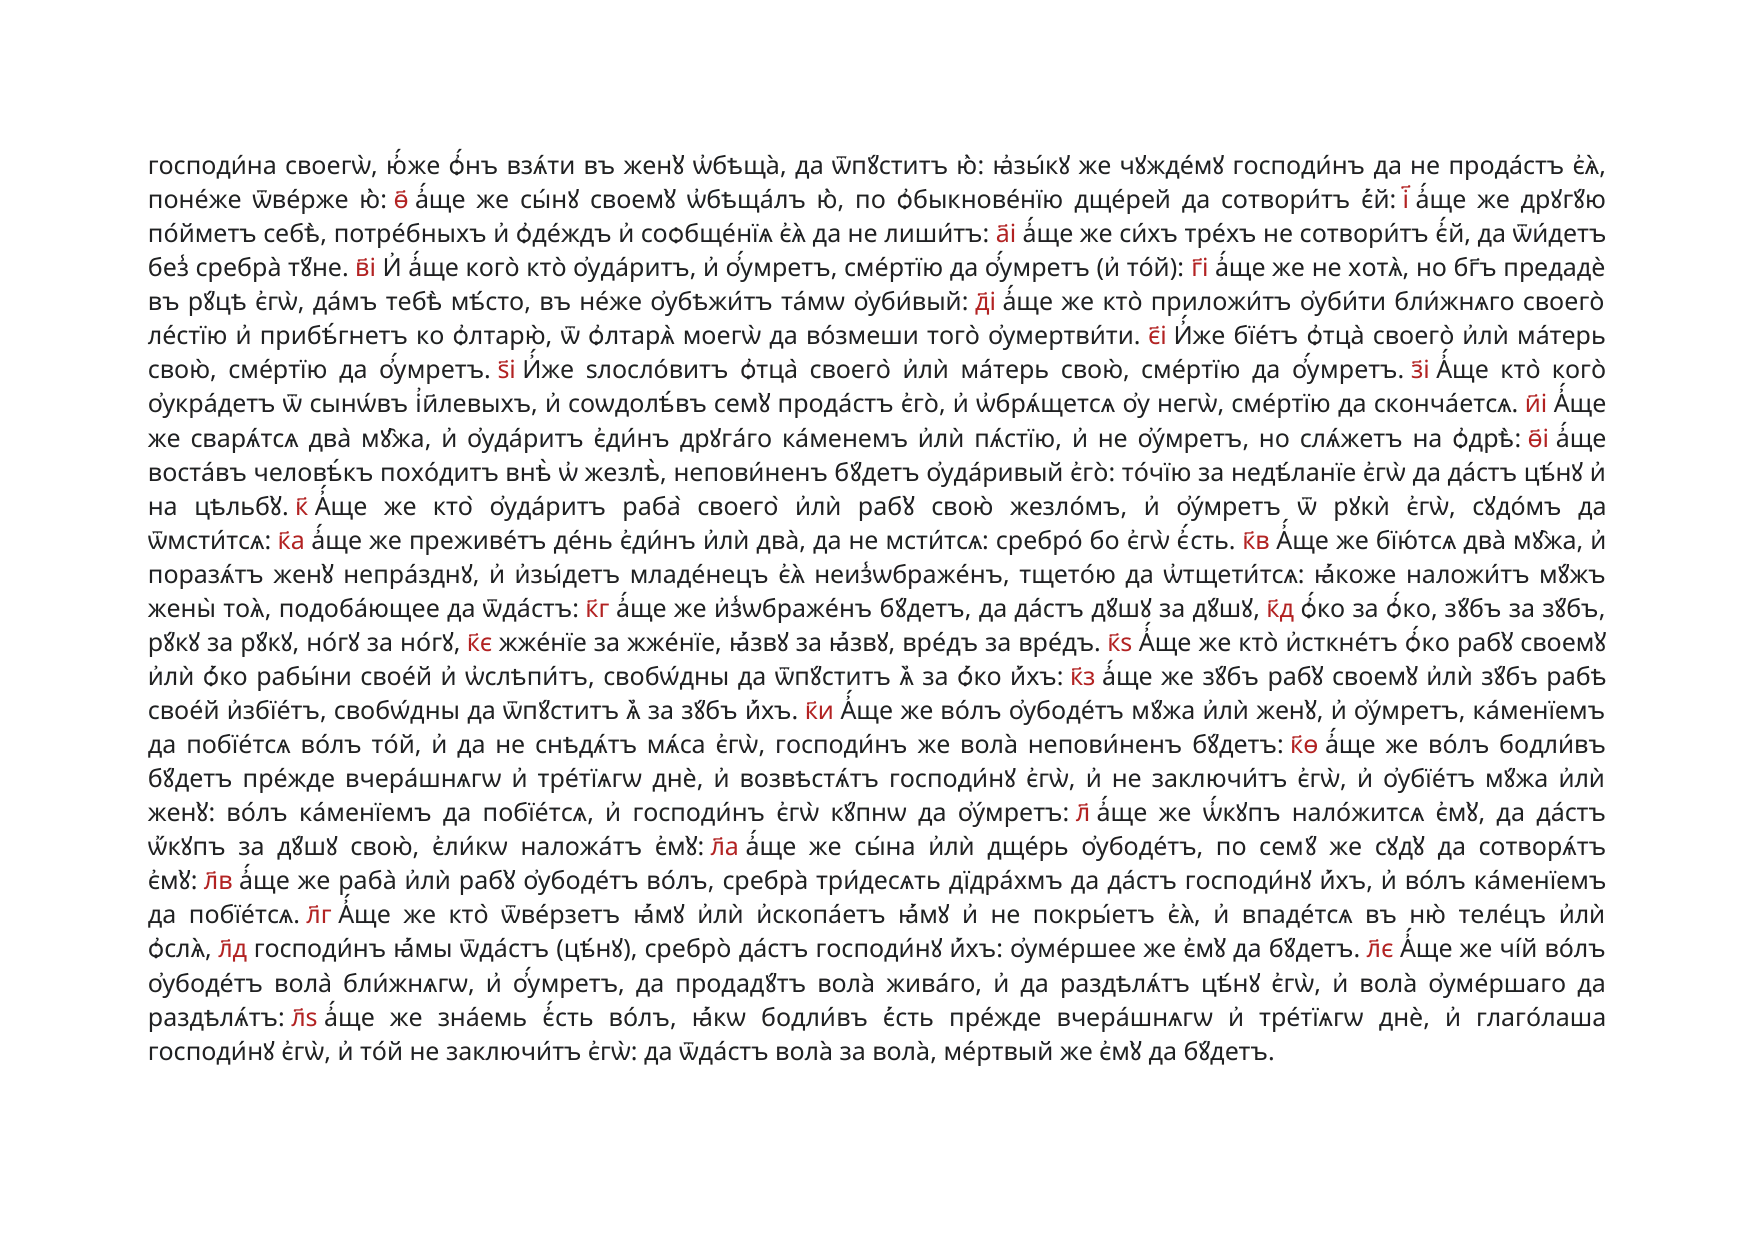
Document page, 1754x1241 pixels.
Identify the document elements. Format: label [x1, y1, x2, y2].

text [148, 148, 1606, 1067]
